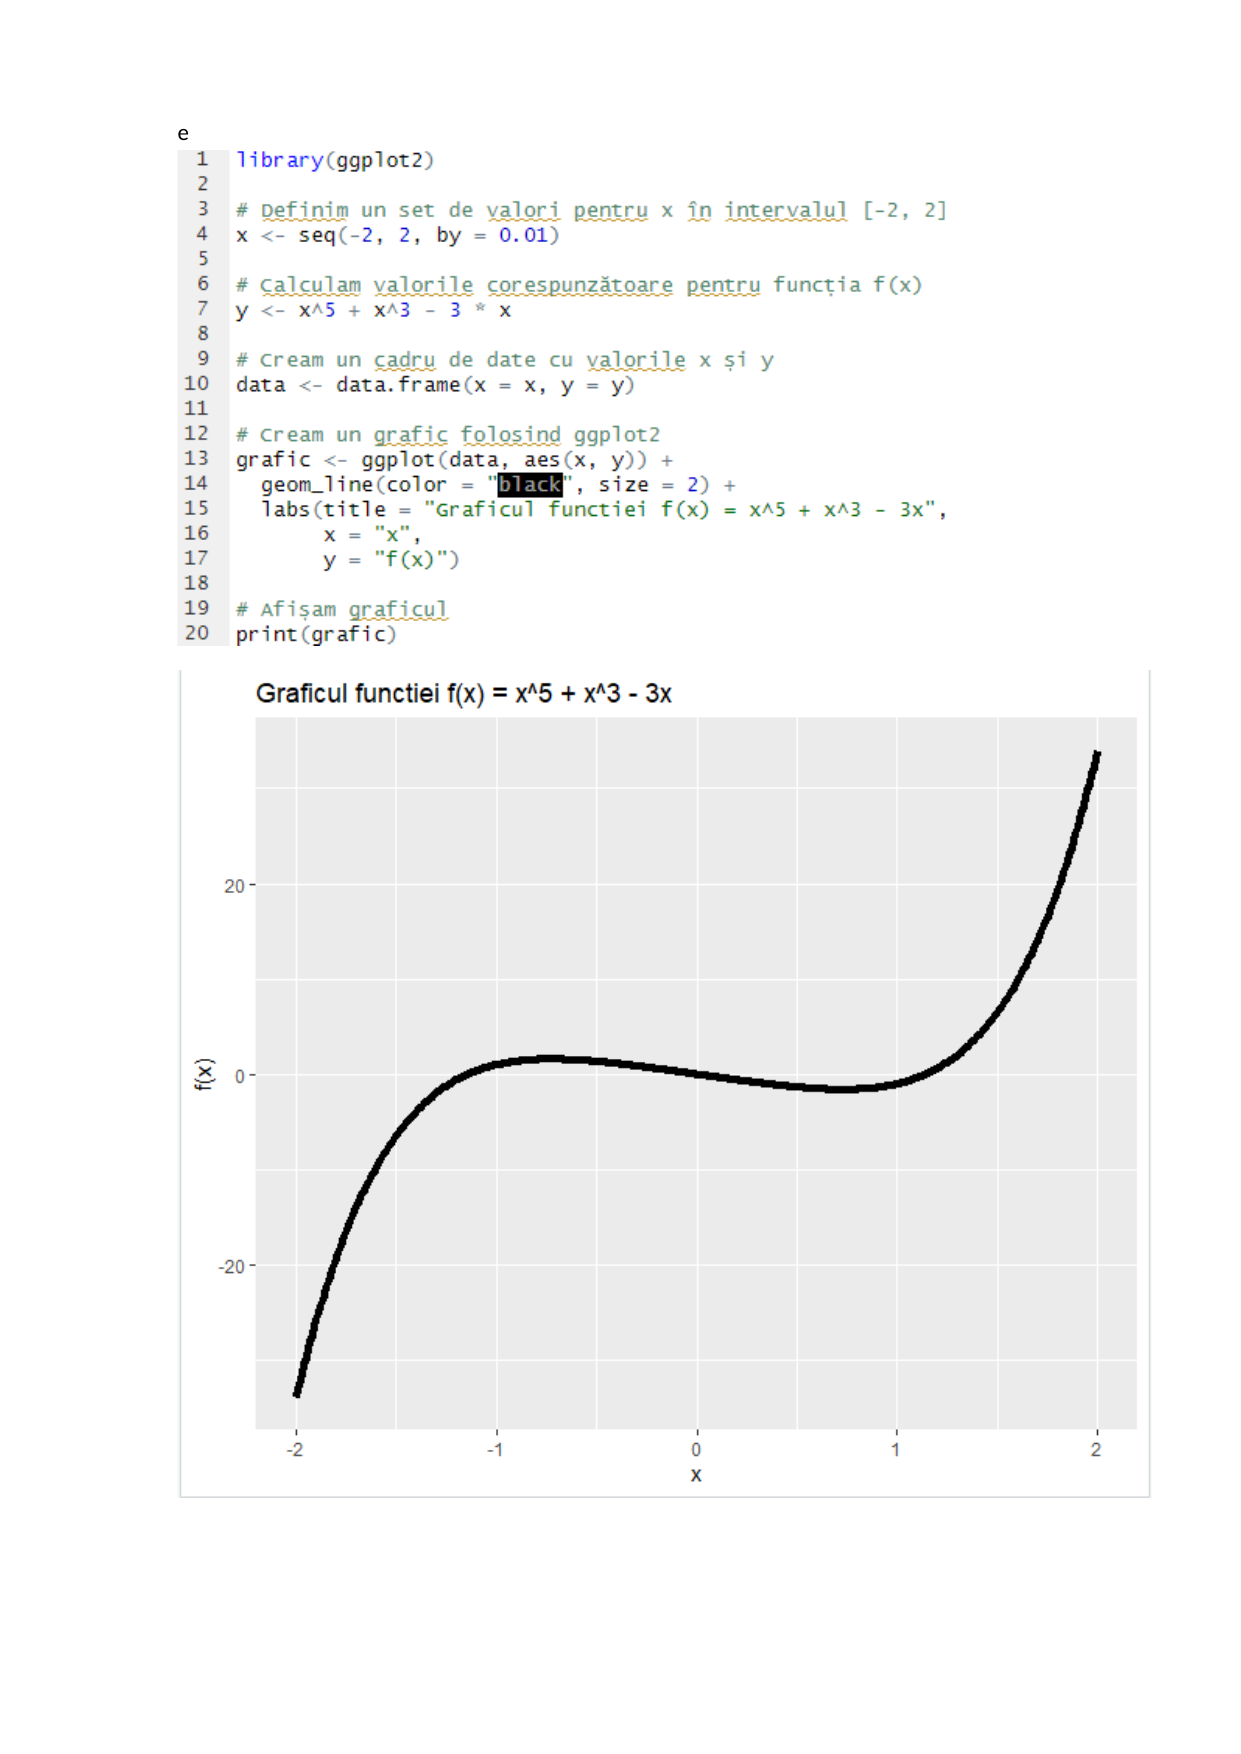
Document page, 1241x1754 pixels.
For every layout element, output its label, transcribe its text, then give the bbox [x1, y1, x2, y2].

text e [177, 118, 1152, 150]
picture [177, 670, 1152, 1498]
picture [177, 150, 1152, 646]
